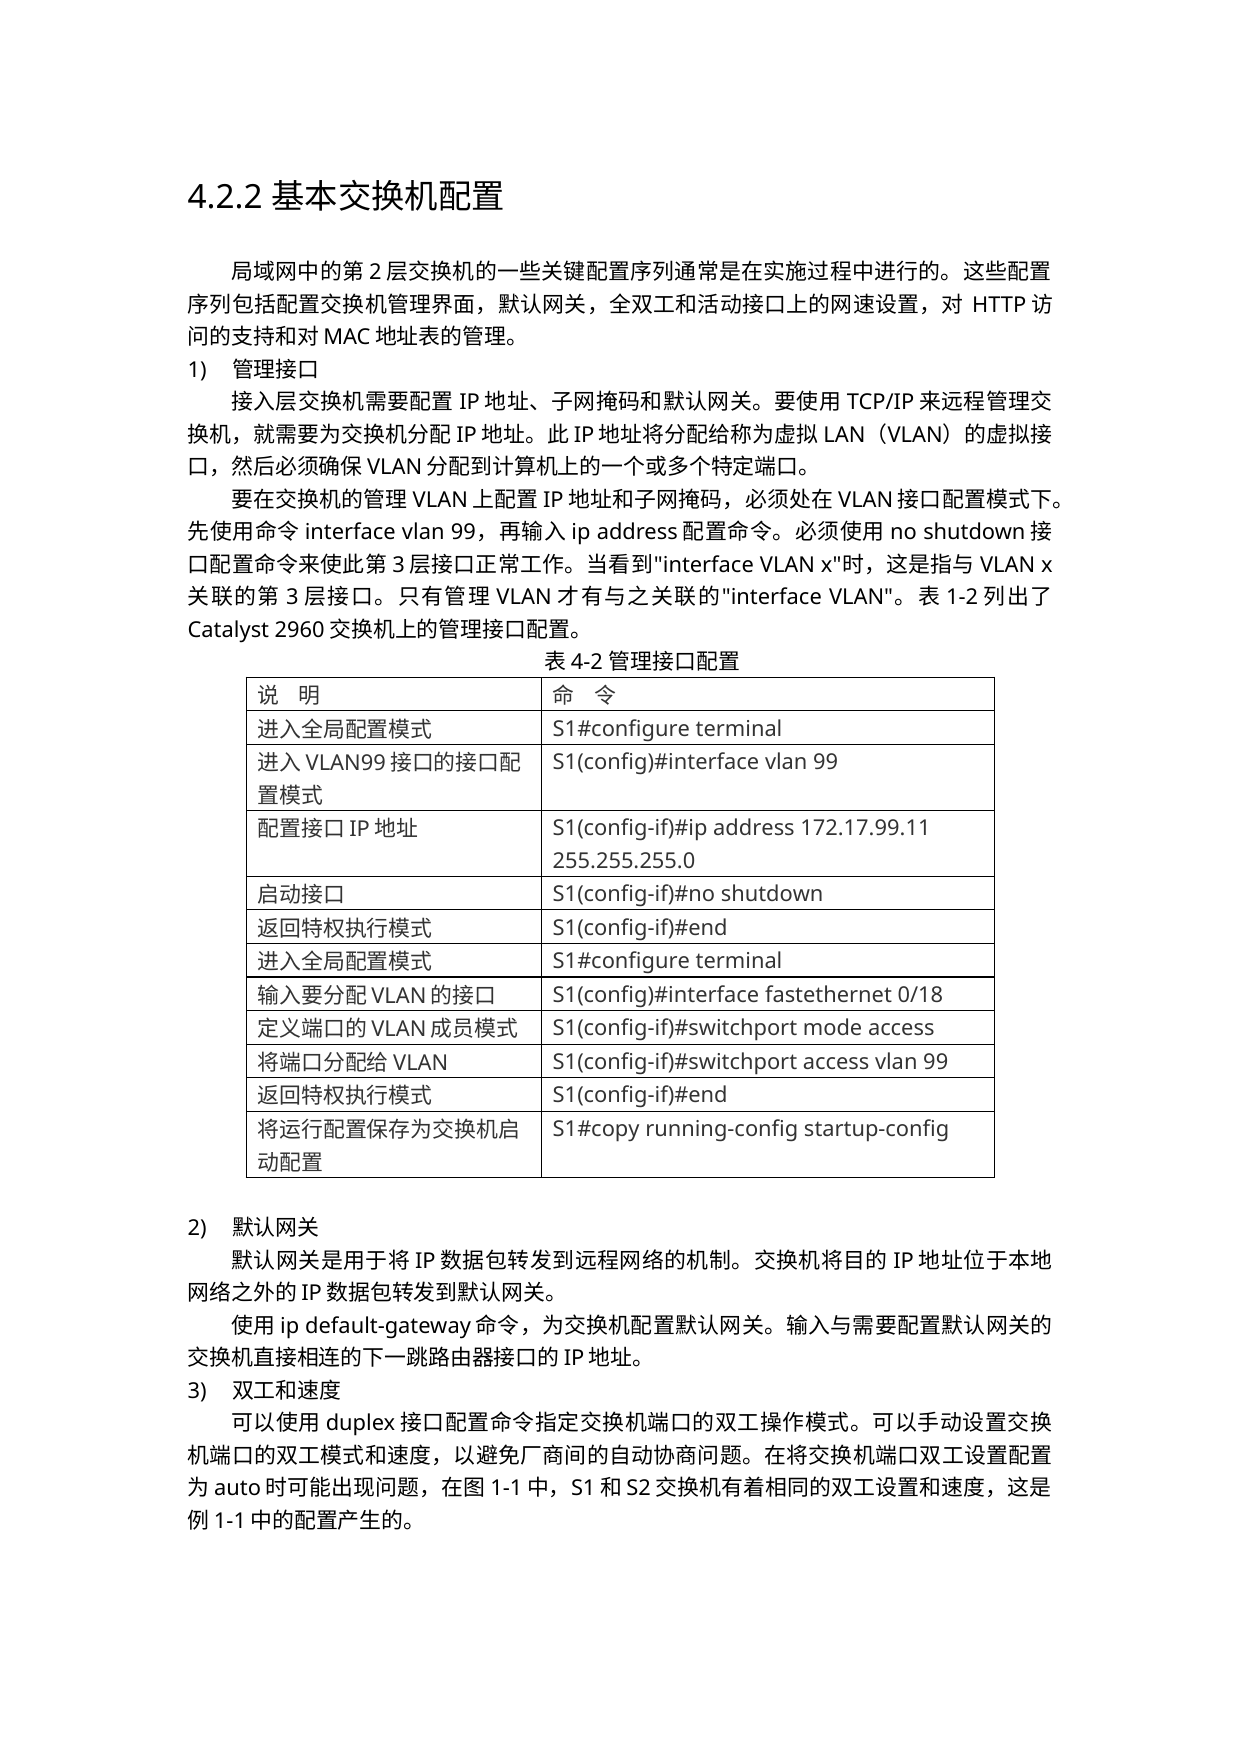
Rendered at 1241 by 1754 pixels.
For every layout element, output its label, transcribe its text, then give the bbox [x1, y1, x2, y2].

subtitle 4.2.2 基本交换机配置 [187, 162, 1053, 227]
text 表4-2 管理接口配置 [187, 644, 1053, 677]
list 双工和速度 [187, 1373, 1053, 1405]
table_cell S1(config-if)#end [542, 910, 994, 943]
table_cell 进入全局配置模式 [247, 944, 541, 976]
table_cell 启动接口 [247, 877, 541, 909]
table_cell 返回特权执行模式 [247, 1078, 541, 1111]
table_cell 定义端口的VLAN成员模式 [247, 1011, 541, 1043]
table_cell 进入VLAN99接口的接口配置模式 [247, 745, 541, 810]
list 默认网关 [187, 1210, 1053, 1243]
table_cell S1(config-if)#end [542, 1078, 994, 1111]
table_cell S1#copy running-config startup-config [542, 1112, 994, 1177]
text 可以使用duplex接口配置命令指定交换机端口的双工操作模式。可以手动设置交换机端口的双工模式和速度，以避免厂商间的自动协商问题。在将交换机端口双工设置配置为auto时可能出现问题，在图1-1中，S1和S2交换机有着相同的双工设置和速度，这是例1-1中的配置产生的。 [187, 1405, 1053, 1535]
table_header 说 明 [247, 678, 541, 710]
table_cell 配置接口IP地址 [247, 811, 541, 876]
table_cell 进入全局配置模式 [247, 711, 541, 744]
table_cell 返回特权执行模式 [247, 910, 541, 943]
text 接入层交换机需要配置IP地址、子网掩码和默认网关。要使用TCP/IP来远程管理交换机，就需要为交换机分配IP地址。此IP地址将分配给称为虚拟LAN（VLAN）的虚拟接口，然后必须确保VLAN分配到计算机上的一个或多个特定端口。 [187, 384, 1053, 482]
table_header 命 令 [542, 678, 994, 710]
text 使用ip default-gateway命令，为交换机配置默认网关。输入与需要配置默认网关的交换机直接相连的下一跳路由器接口的IP地址。 [187, 1308, 1053, 1373]
table_cell S1#configure terminal [542, 944, 994, 976]
table_cell S1#configure terminal [542, 711, 994, 744]
table_cell 将端口分配给VLAN [247, 1045, 541, 1077]
table_cell S1(config-if)#ip address 172.17.99.11 255.255.255.0 [542, 811, 994, 876]
text 默认网关是用于将IP数据包转发到远程网络的机制。交换机将目的IP地址位于本地网络之外的IP数据包转发到默认网关。 [187, 1243, 1053, 1308]
text 局域网中的第2层交换机的一些关键配置序列通常是在实施过程中进行的。这些配置序列包括配置交换机管理界面，默认网关，全双工和活动接口上的网速设置，对HTTP访问的支持和对MAC地址表的管理。 [187, 254, 1053, 352]
table_cell S1(config-if)#no shutdown [542, 877, 994, 909]
list 管理接口 [187, 352, 1053, 384]
table_cell S1(config)#interface fastethernet 0/18 [542, 978, 994, 1010]
table_cell 将运行配置保存为交换机启动配置 [247, 1112, 541, 1177]
table_cell S1(config)#interface vlan 99 [542, 745, 994, 810]
table_cell 输入要分配VLAN的接口 [247, 978, 541, 1010]
text 要在交换机的管理VLAN上配置IP地址和子网掩码，必须处在VLAN接口配置模式下。先使用命令interface vlan 99，再输入ip address配置命令。必须使用no shutdown接口配置命令来使此第3层接口正常工作。当看到"interface VLAN x"时，这是指与VLAN x 关联的第3层接口。只有管理VLAN才有与之关联的"interface VLAN"。表1-2列出了Catalyst 2960交换机上的管理接口配置。 [187, 482, 1053, 644]
table_cell S1(config-if)#switchport access vlan 99 [542, 1045, 994, 1077]
table_cell S1(config-if)#switchport mode access [542, 1011, 994, 1043]
